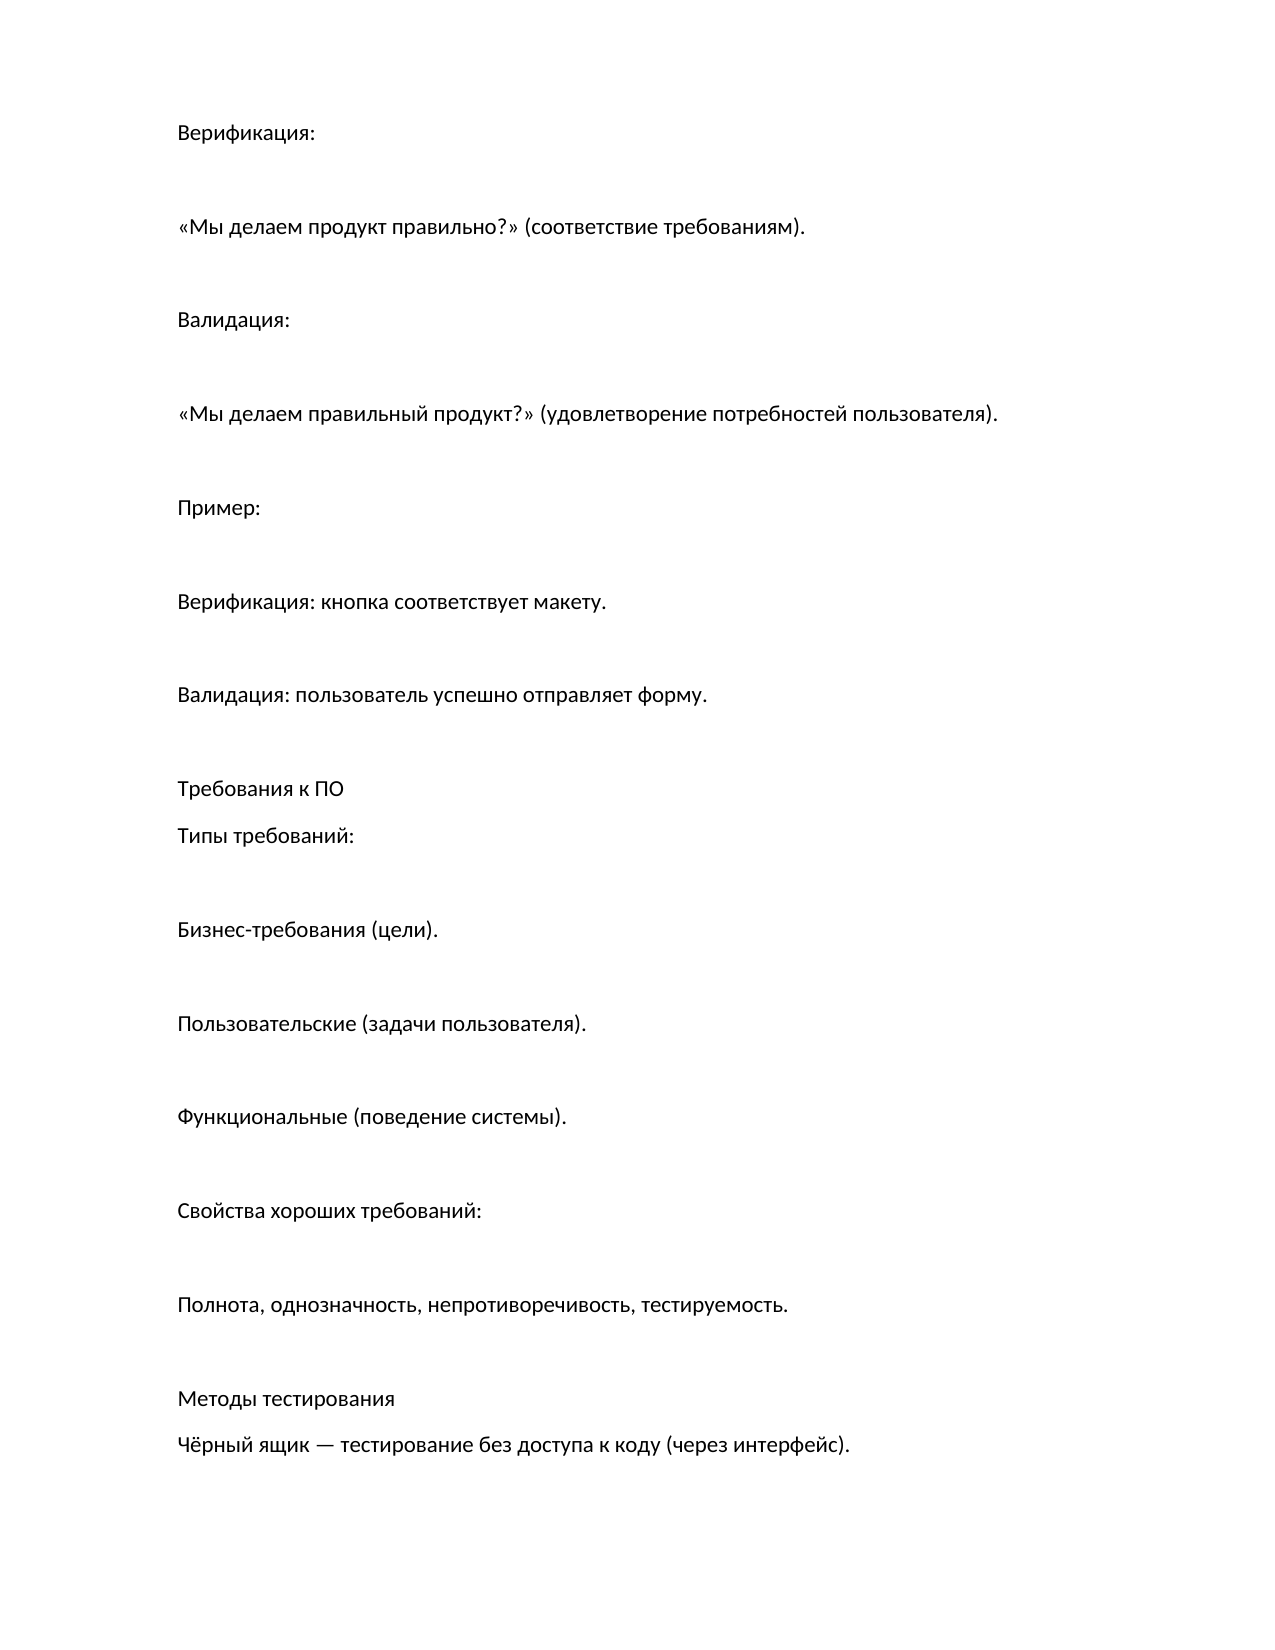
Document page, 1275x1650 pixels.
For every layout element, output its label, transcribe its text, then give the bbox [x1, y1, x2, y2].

text Бизнес-требования (цели). [177, 915, 1186, 943]
text Методы тестирования [177, 1384, 1186, 1412]
text Чёрный ящик — тестирование без доступа к коду (через интерфейс). [177, 1431, 1186, 1459]
text «Мы делаем правильный продукт?» (удовлетворение потребностей пользователя). [177, 399, 1186, 427]
text Типы требований: [177, 821, 1186, 849]
text «Мы делаем продукт правильно?» (соответствие требованиям). [177, 212, 1186, 240]
text Свойства хороших требований: [177, 1196, 1186, 1224]
text Пользовательские (задачи пользователя). [177, 1009, 1186, 1037]
text Верификация: кнопка соответствует макету. [177, 587, 1186, 615]
text Функциональные (поведение системы). [177, 1102, 1186, 1131]
text Полнота, однозначность, непротиворечивость, тестируемость. [177, 1290, 1186, 1318]
text Требования к ПО [177, 774, 1186, 802]
text Верификация: [177, 118, 1186, 146]
text Валидация: [177, 306, 1186, 334]
text Пример: [177, 493, 1186, 521]
text Валидация: пользователь успешно отправляет форму. [177, 681, 1186, 709]
